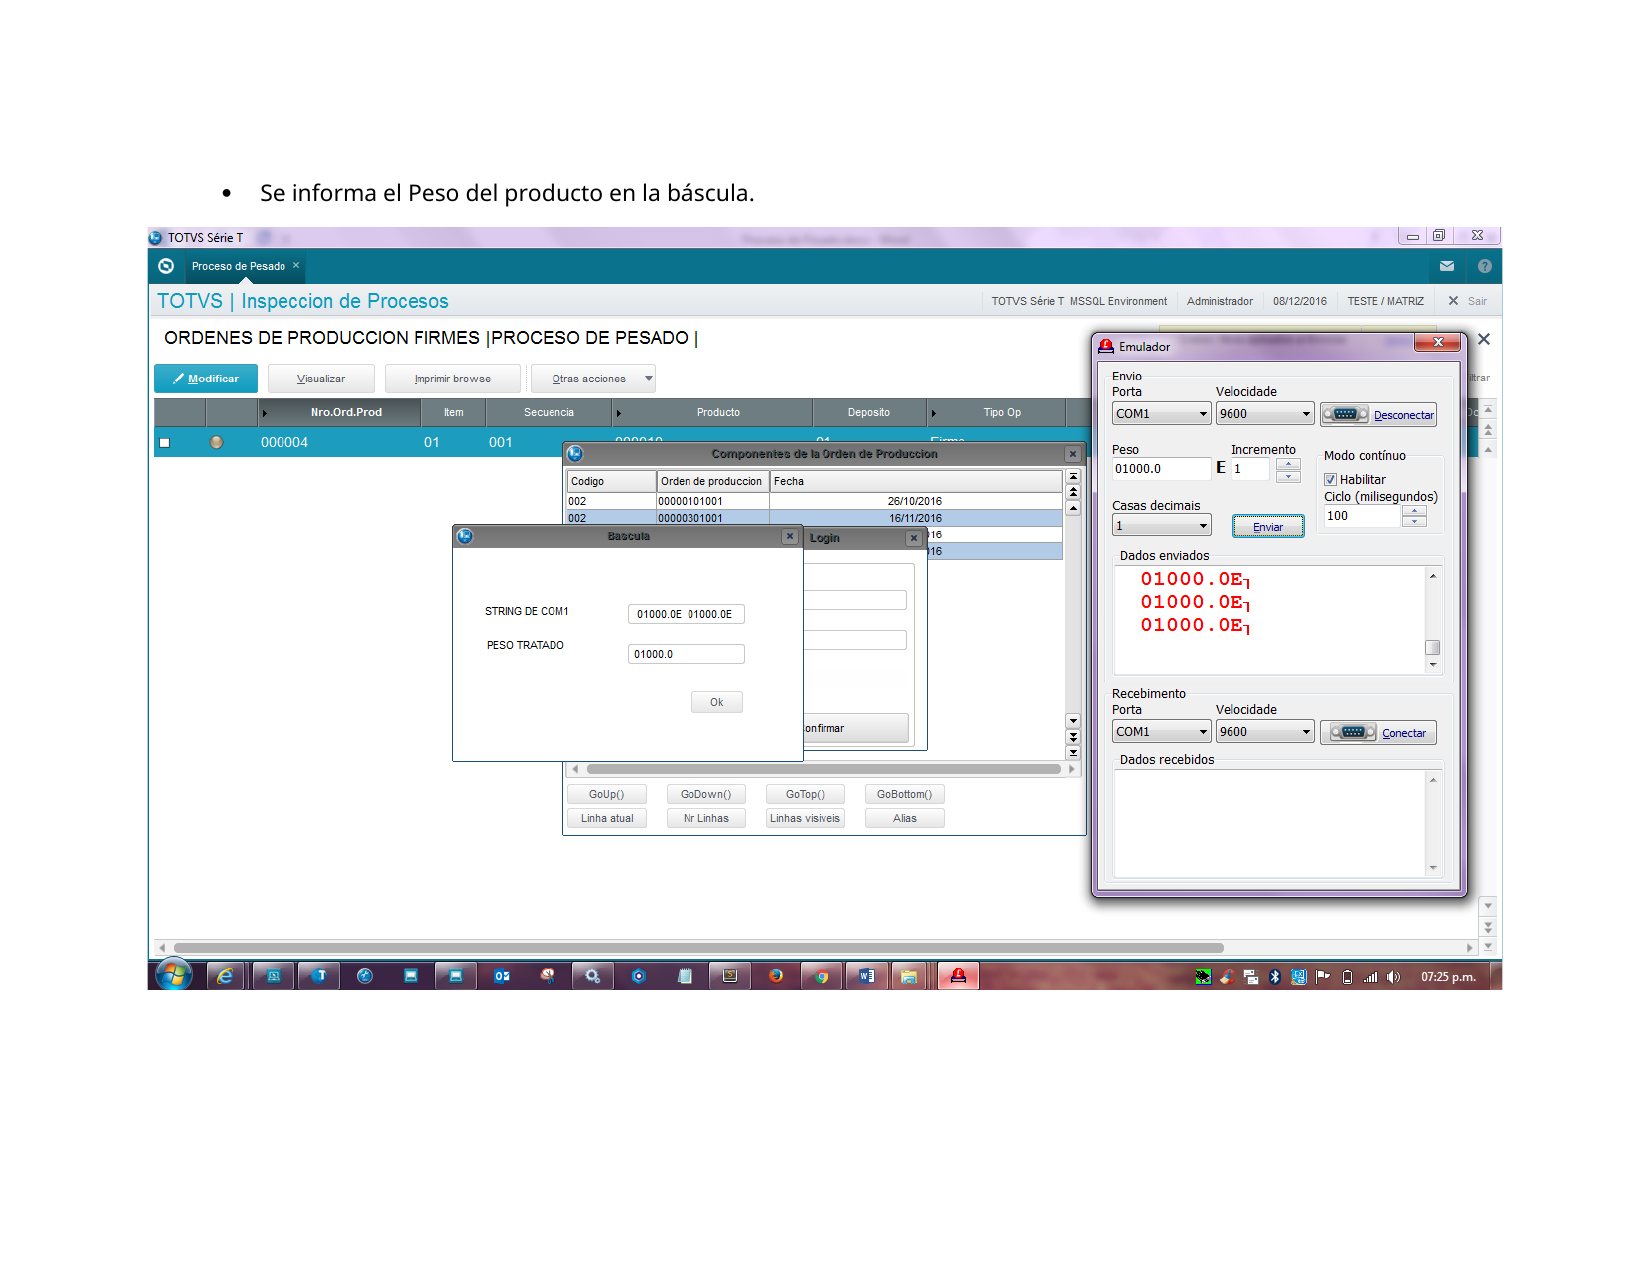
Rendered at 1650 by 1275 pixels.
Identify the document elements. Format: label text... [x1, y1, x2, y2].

picture [1479, 260, 1491, 272]
picture [147, 227, 1503, 248]
list Se informa el Peso del producto en la báscula. [223, 177, 1502, 208]
picture [147, 279, 1503, 990]
picture [1441, 262, 1453, 270]
picture [159, 259, 173, 273]
